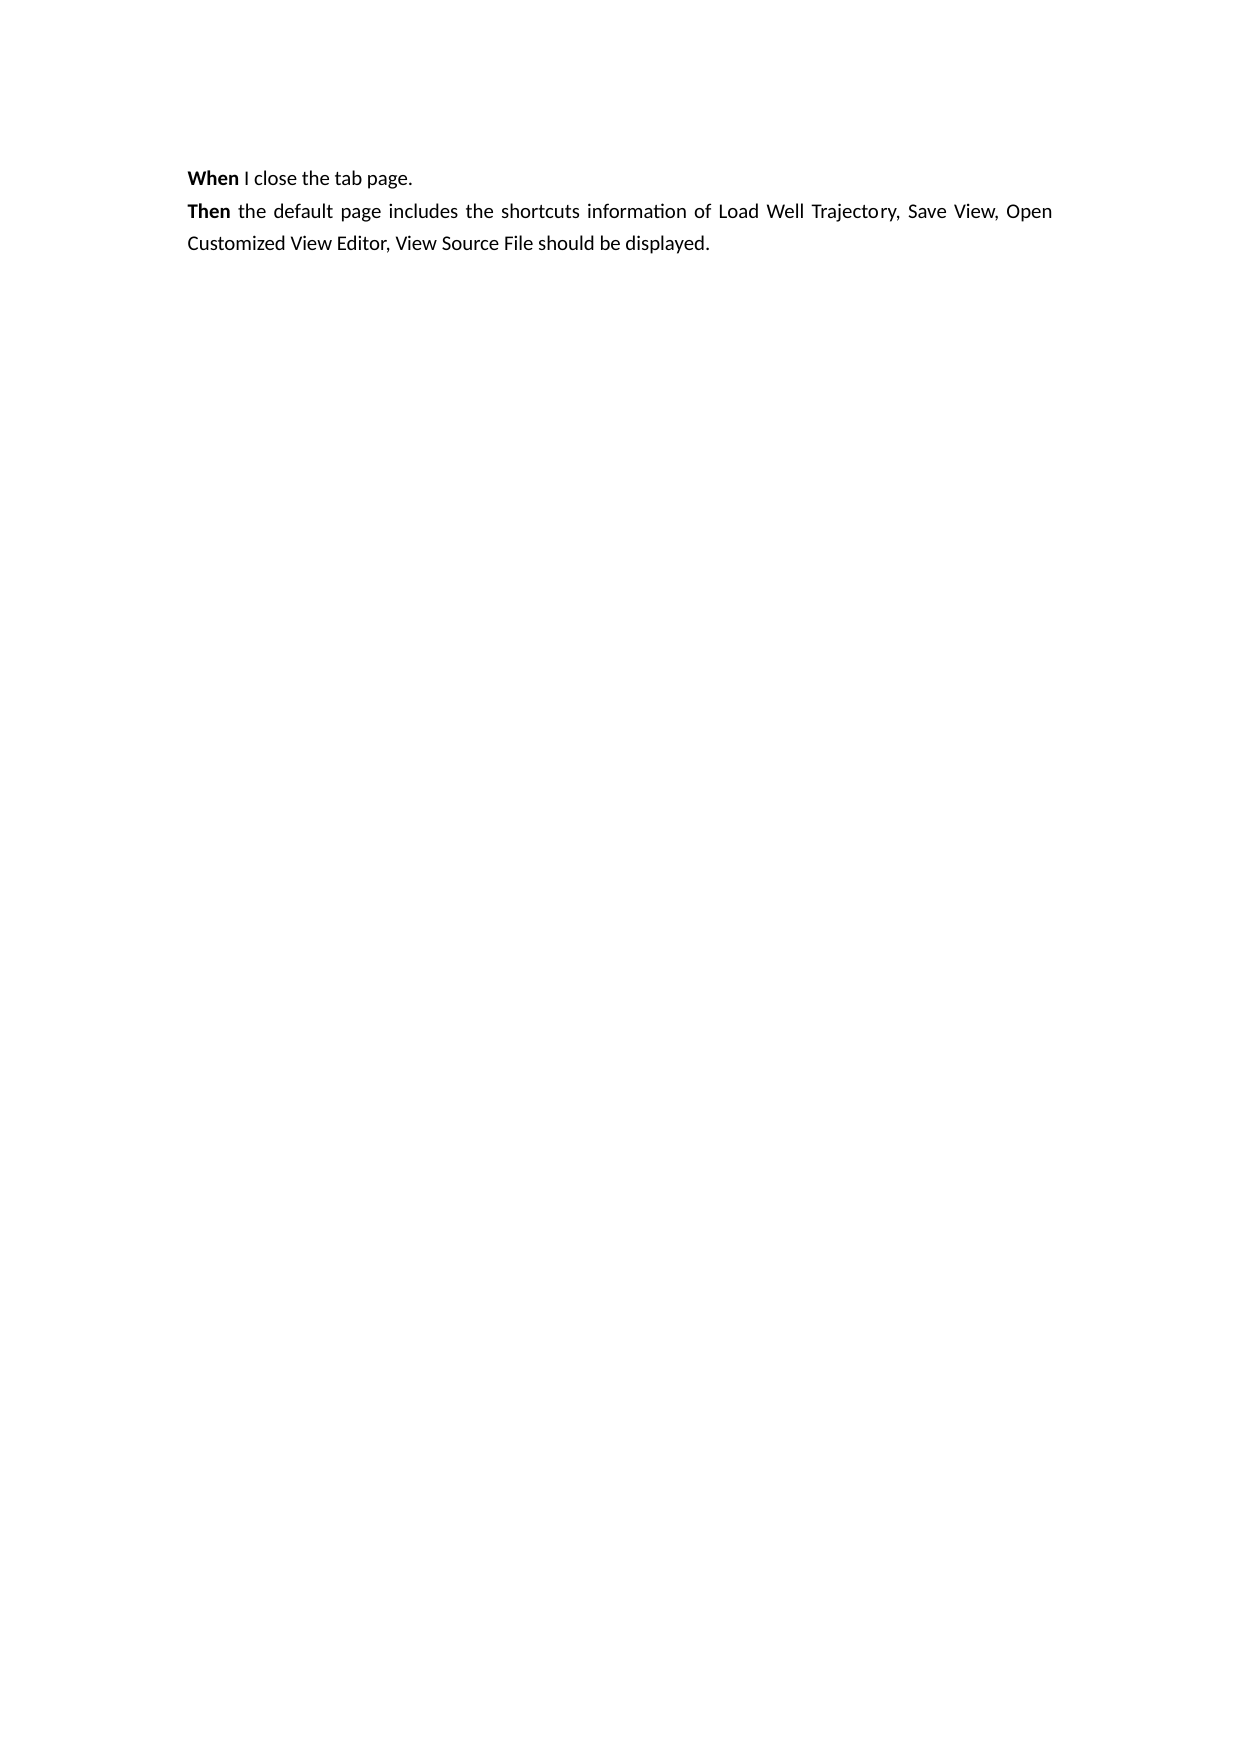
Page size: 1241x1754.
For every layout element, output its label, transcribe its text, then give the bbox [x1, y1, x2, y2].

text Then the default page includes the shortcuts information of Load Well Trajectory, Save View, Open Customized View Editor, View Source File should be displayed. [187, 194, 1053, 259]
text When I close the tab page. [187, 162, 1053, 194]
